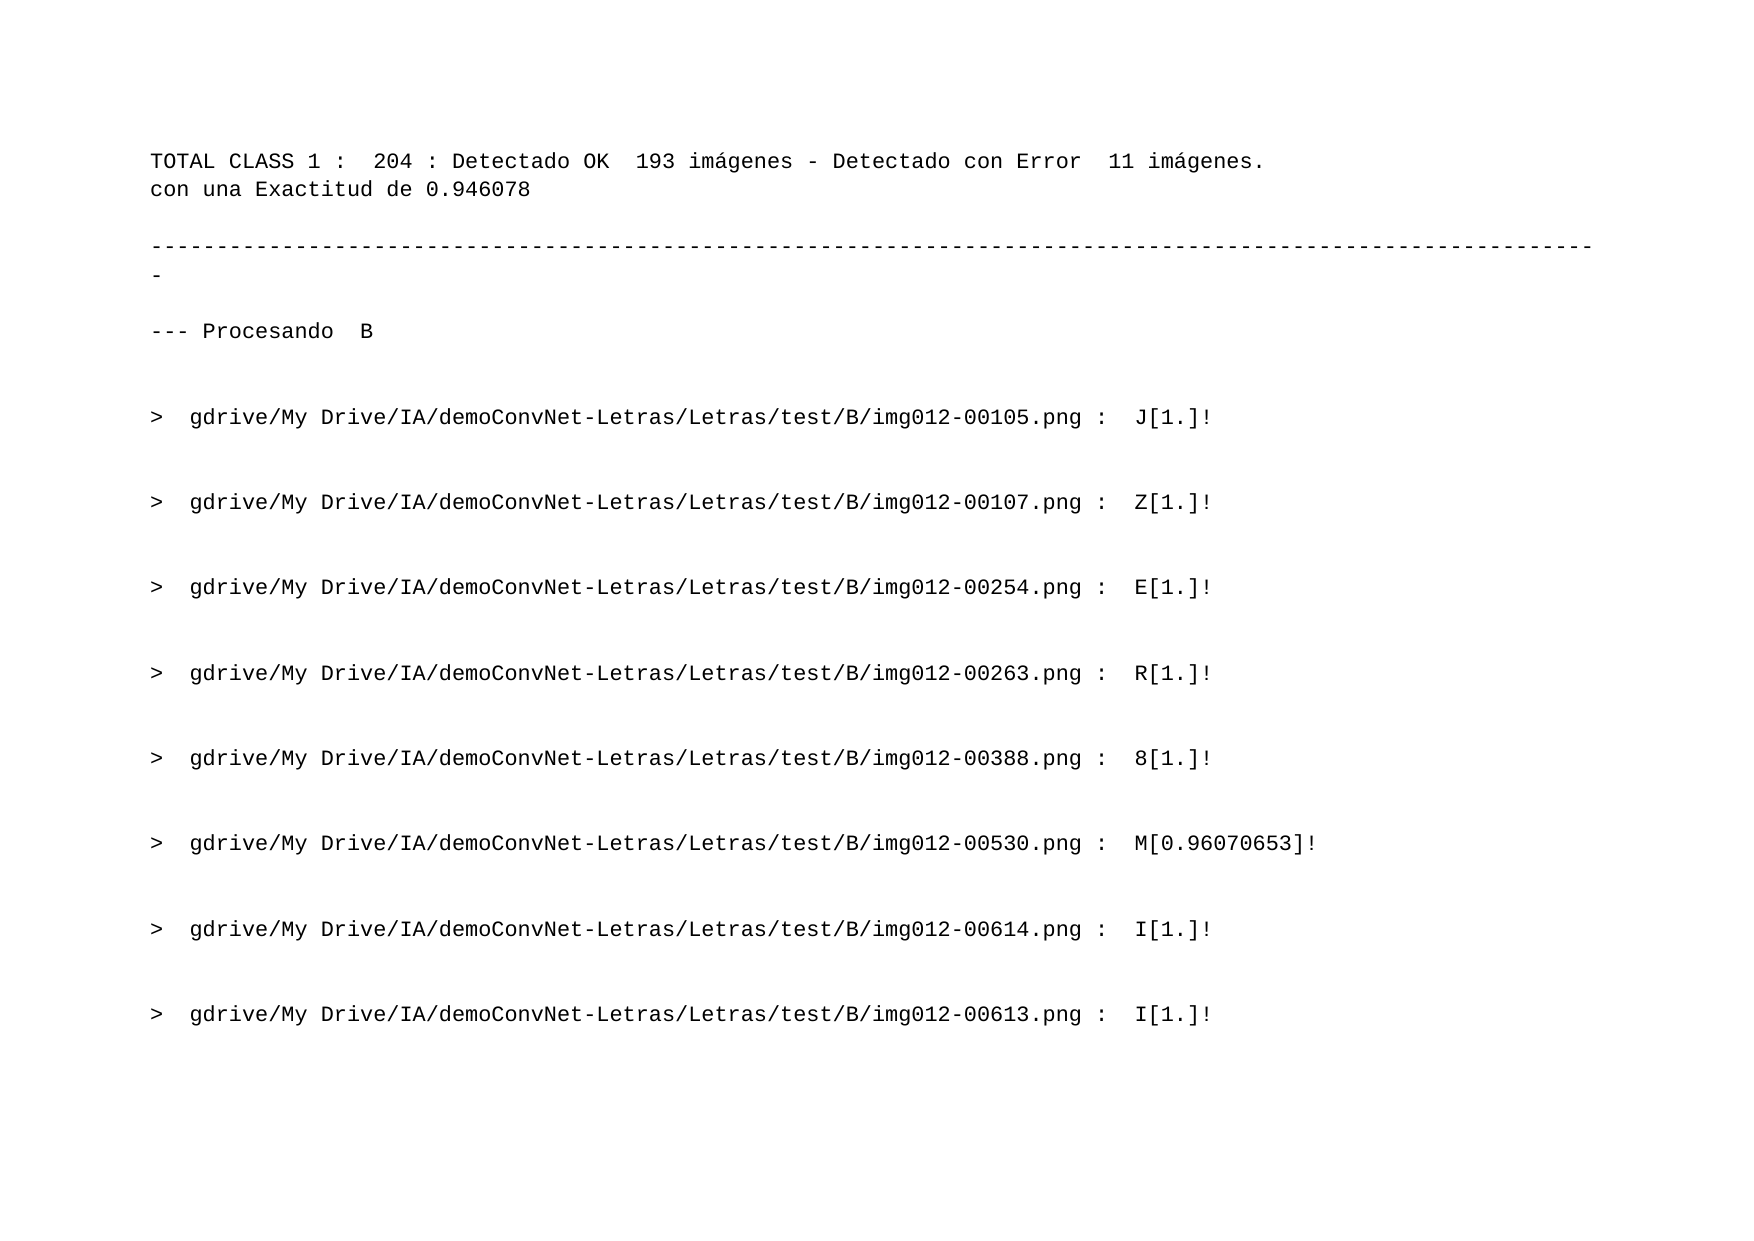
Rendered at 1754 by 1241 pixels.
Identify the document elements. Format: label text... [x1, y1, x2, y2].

text > gdrive/My Drive/IA/demoConvNet-Letras/Letras/test/B/img012-00530.png : M[0.96070653]! [150, 832, 1604, 857]
text > gdrive/My Drive/IA/demoConvNet-Letras/Letras/test/B/img012-00263.png : R[1.]! [150, 662, 1604, 687]
text con una Exactitud de 0.946078 [150, 178, 1604, 203]
text > gdrive/My Drive/IA/demoConvNet-Letras/Letras/test/B/img012-00105.png : J[1.]! [150, 406, 1604, 431]
text > gdrive/My Drive/IA/demoConvNet-Letras/Letras/test/B/img012-00613.png : I[1.]! [150, 1003, 1604, 1028]
text TOTAL CLASS 1 : 204 : Detectado OK 193 imágenes - Detectado con Error 11 imágenes. [150, 150, 1604, 175]
text > gdrive/My Drive/IA/demoConvNet-Letras/Letras/test/B/img012-00388.png : 8[1.]! [150, 747, 1604, 772]
text --------------------------------------------------------------------------------------------------------------- [150, 235, 1604, 288]
text > gdrive/My Drive/IA/demoConvNet-Letras/Letras/test/B/img012-00107.png : Z[1.]! [150, 491, 1604, 516]
text > gdrive/My Drive/IA/demoConvNet-Letras/Letras/test/B/img012-00254.png : E[1.]! [150, 577, 1604, 601]
text > gdrive/My Drive/IA/demoConvNet-Letras/Letras/test/B/img012-00614.png : I[1.]! [150, 918, 1604, 943]
text --- Procesando B [150, 321, 1604, 345]
